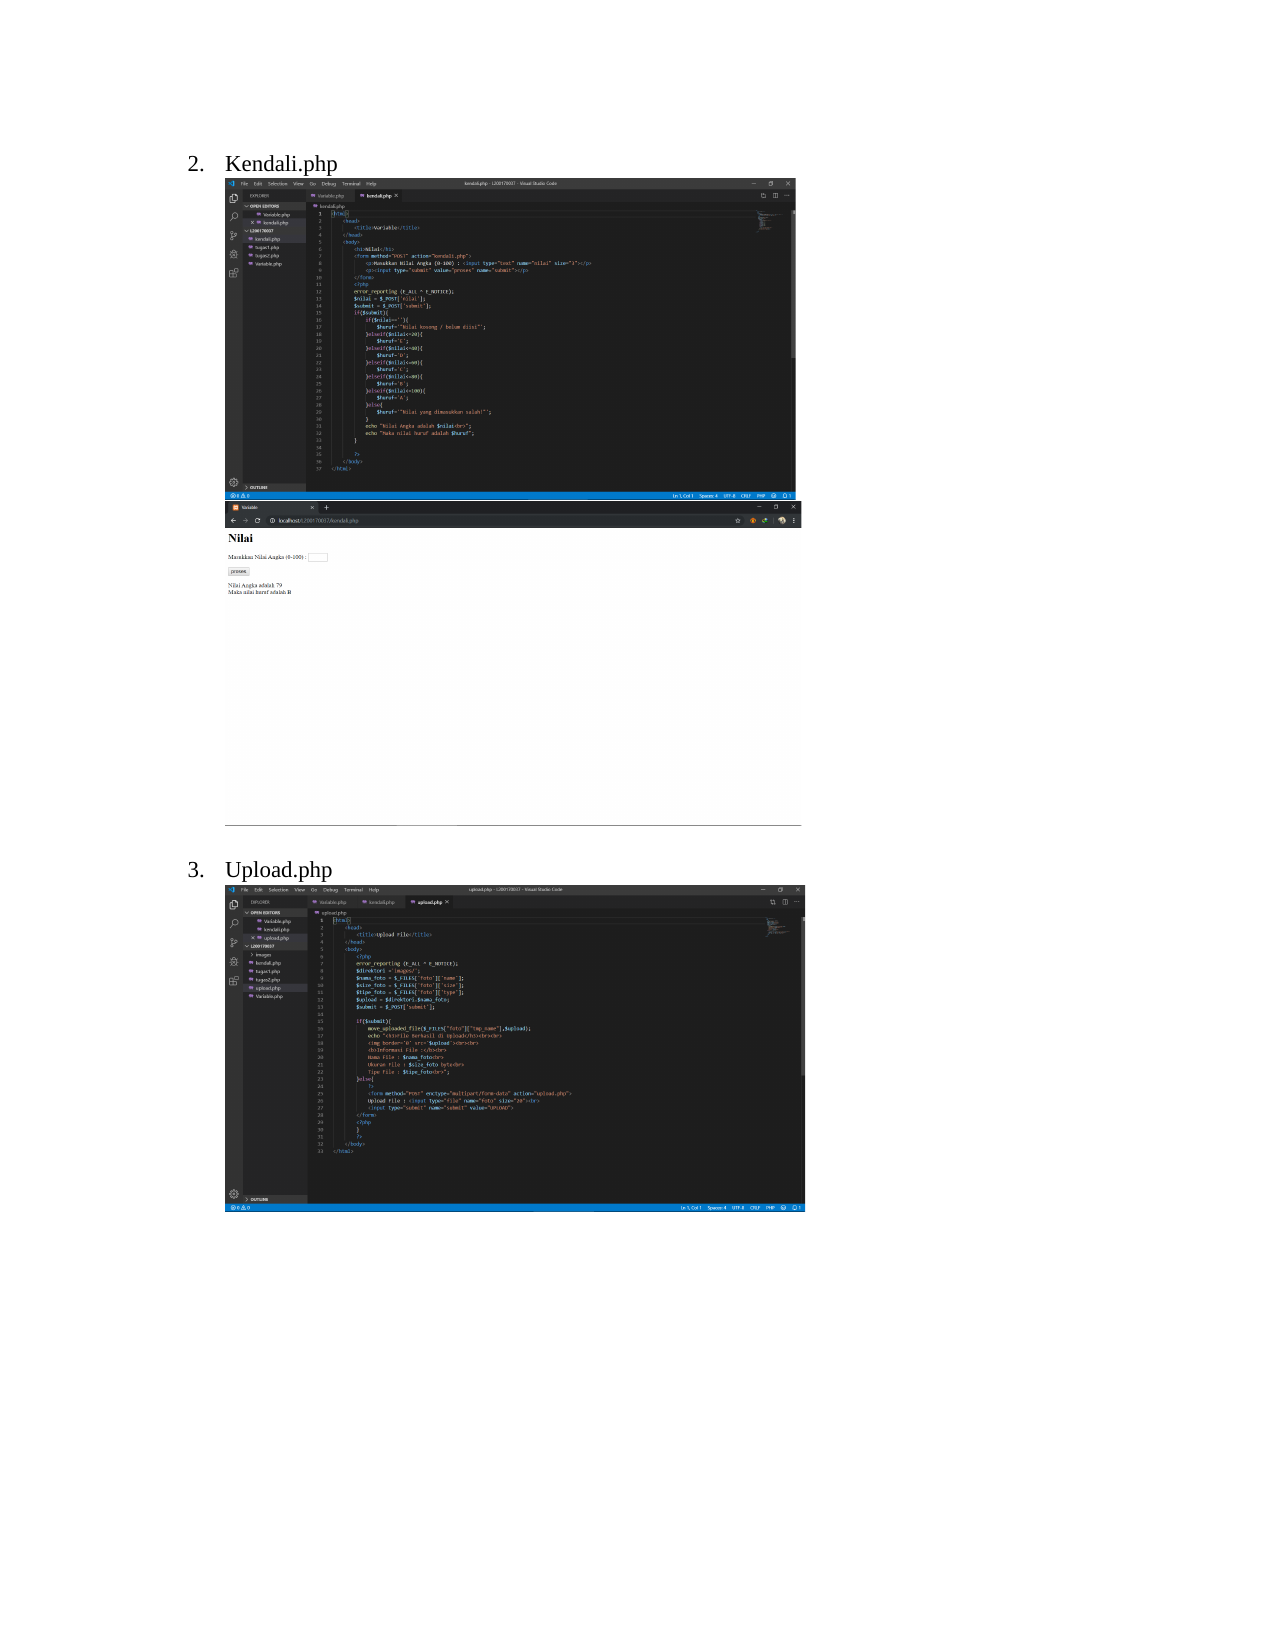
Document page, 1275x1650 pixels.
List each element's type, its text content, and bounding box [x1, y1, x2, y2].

picture [225, 885, 805, 1212]
list Upload.php [187, 856, 1125, 883]
picture [225, 501, 802, 826]
list Kendali.php [187, 150, 1125, 176]
picture [225, 178, 796, 500]
